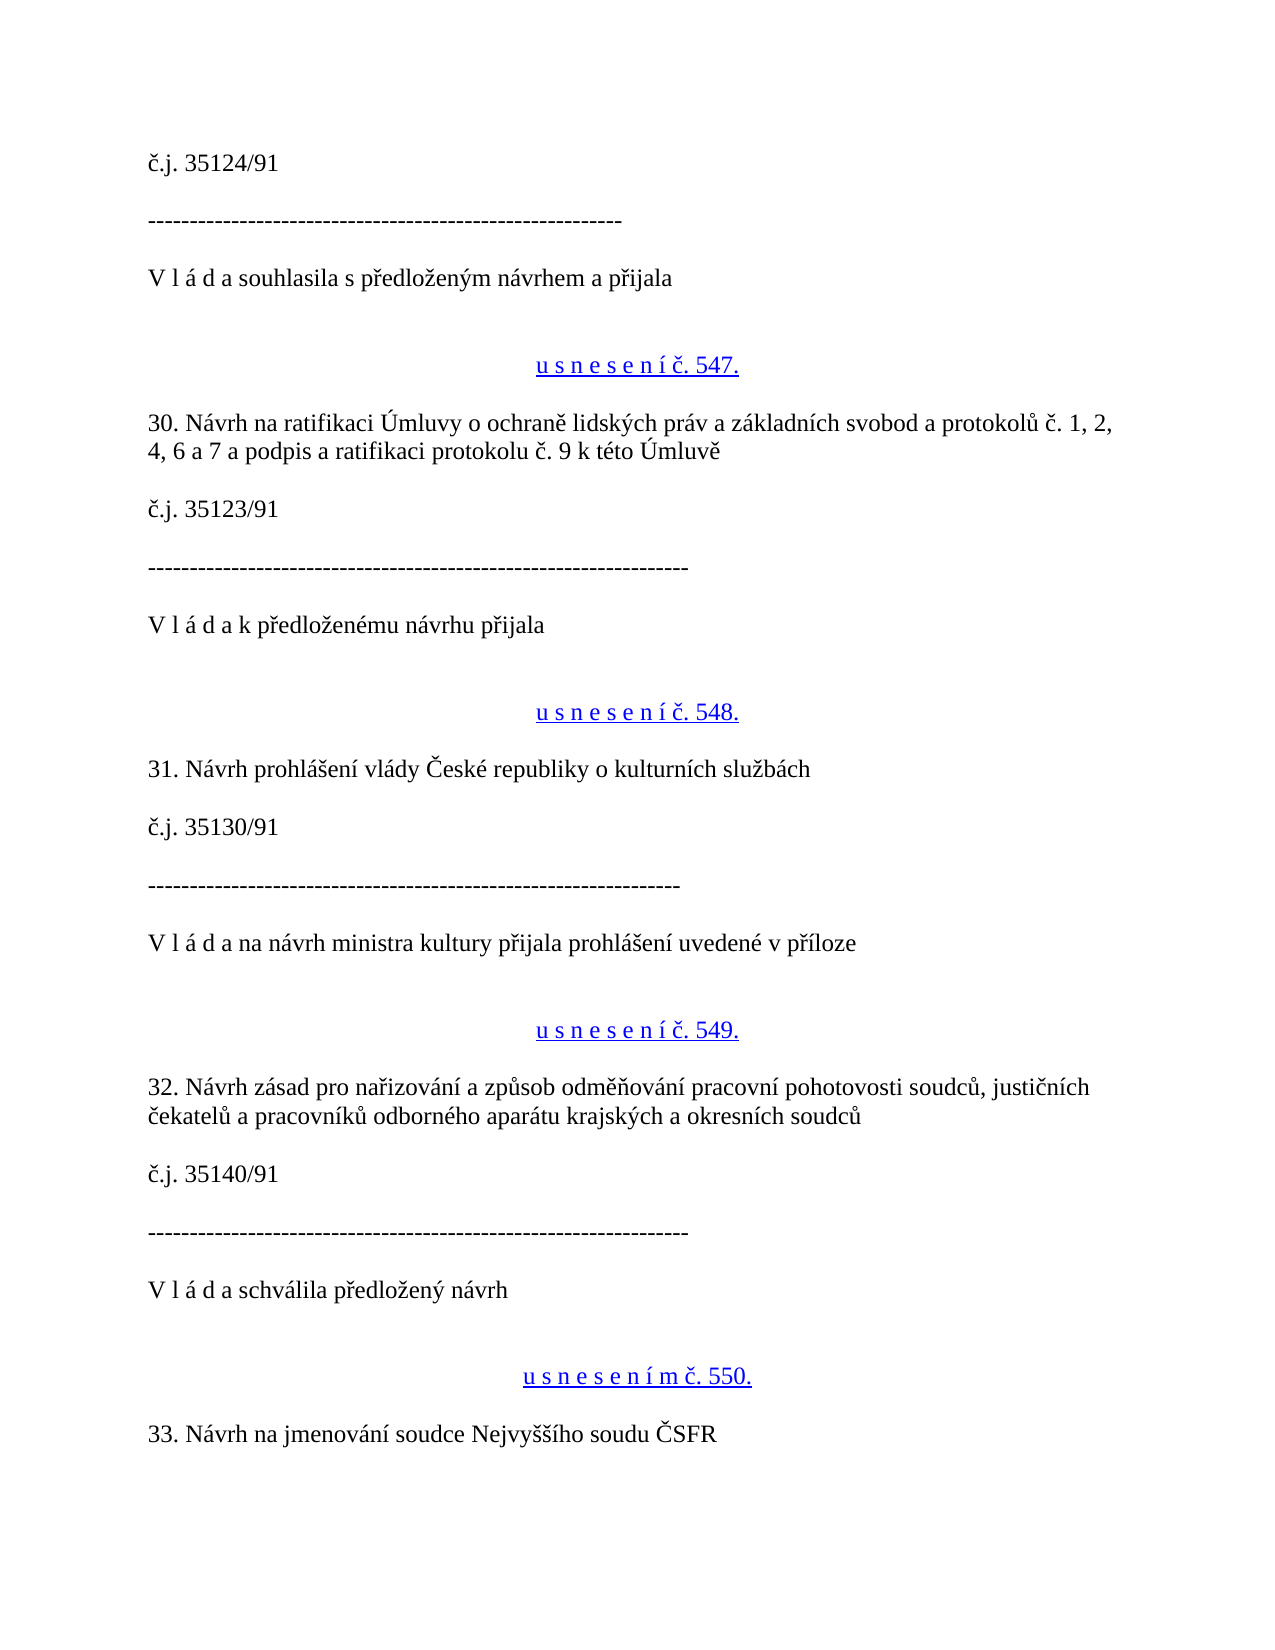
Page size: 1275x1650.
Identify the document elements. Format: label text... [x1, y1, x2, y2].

text č.j. 35123/91 [148, 494, 1127, 523]
text ----------------------------------------------------------------- [148, 1217, 1127, 1246]
text --------------------------------------------------------- [148, 206, 1127, 234]
text č.j. 35130/91 [148, 812, 1127, 841]
text u s n e s e n í č. 548. [148, 668, 1127, 726]
text u s n e s e n í m č. 550. [148, 1333, 1127, 1390]
text V l á d a schválila předložený návrh [148, 1275, 1127, 1303]
text V l á d a na návrh ministra kultury přijala prohlášení uvedené v příloze [148, 928, 1127, 957]
text u s n e s e n í č. 547. [148, 321, 1127, 379]
text V l á d a souhlasila s předloženým návrhem a přijala [148, 263, 1127, 292]
text u s n e s e n í č. 549. [148, 986, 1127, 1043]
text 30. Návrh na ratifikaci Úmluvy o ochraně lidských práv a základních svobod a protokolů č. 1, 2, 4, 6 a 7 a podpis a ratifikaci protokolu č. 9 k této Úmluvě [148, 379, 1127, 465]
text V l á d a k předloženému návrhu přijala [148, 610, 1127, 639]
text č.j. 35140/91 [148, 1159, 1127, 1188]
text 33. Návrh na jmenování soudce Nejvyššího soudu ČSFR [148, 1390, 1127, 1448]
text ----------------------------------------------------------------- [148, 552, 1127, 581]
text 32. Návrh zásad pro nařizování a způsob odměňování pracovní pohotovosti soudců, justičních čekatelů a pracovníků odborného aparátu krajských a okresních soudců [148, 1043, 1127, 1130]
text 31. Návrh prohlášení vlády České republiky o kulturních službách [148, 726, 1127, 783]
text ---------------------------------------------------------------- [148, 870, 1127, 899]
text č.j. 35124/91 [148, 148, 1127, 176]
